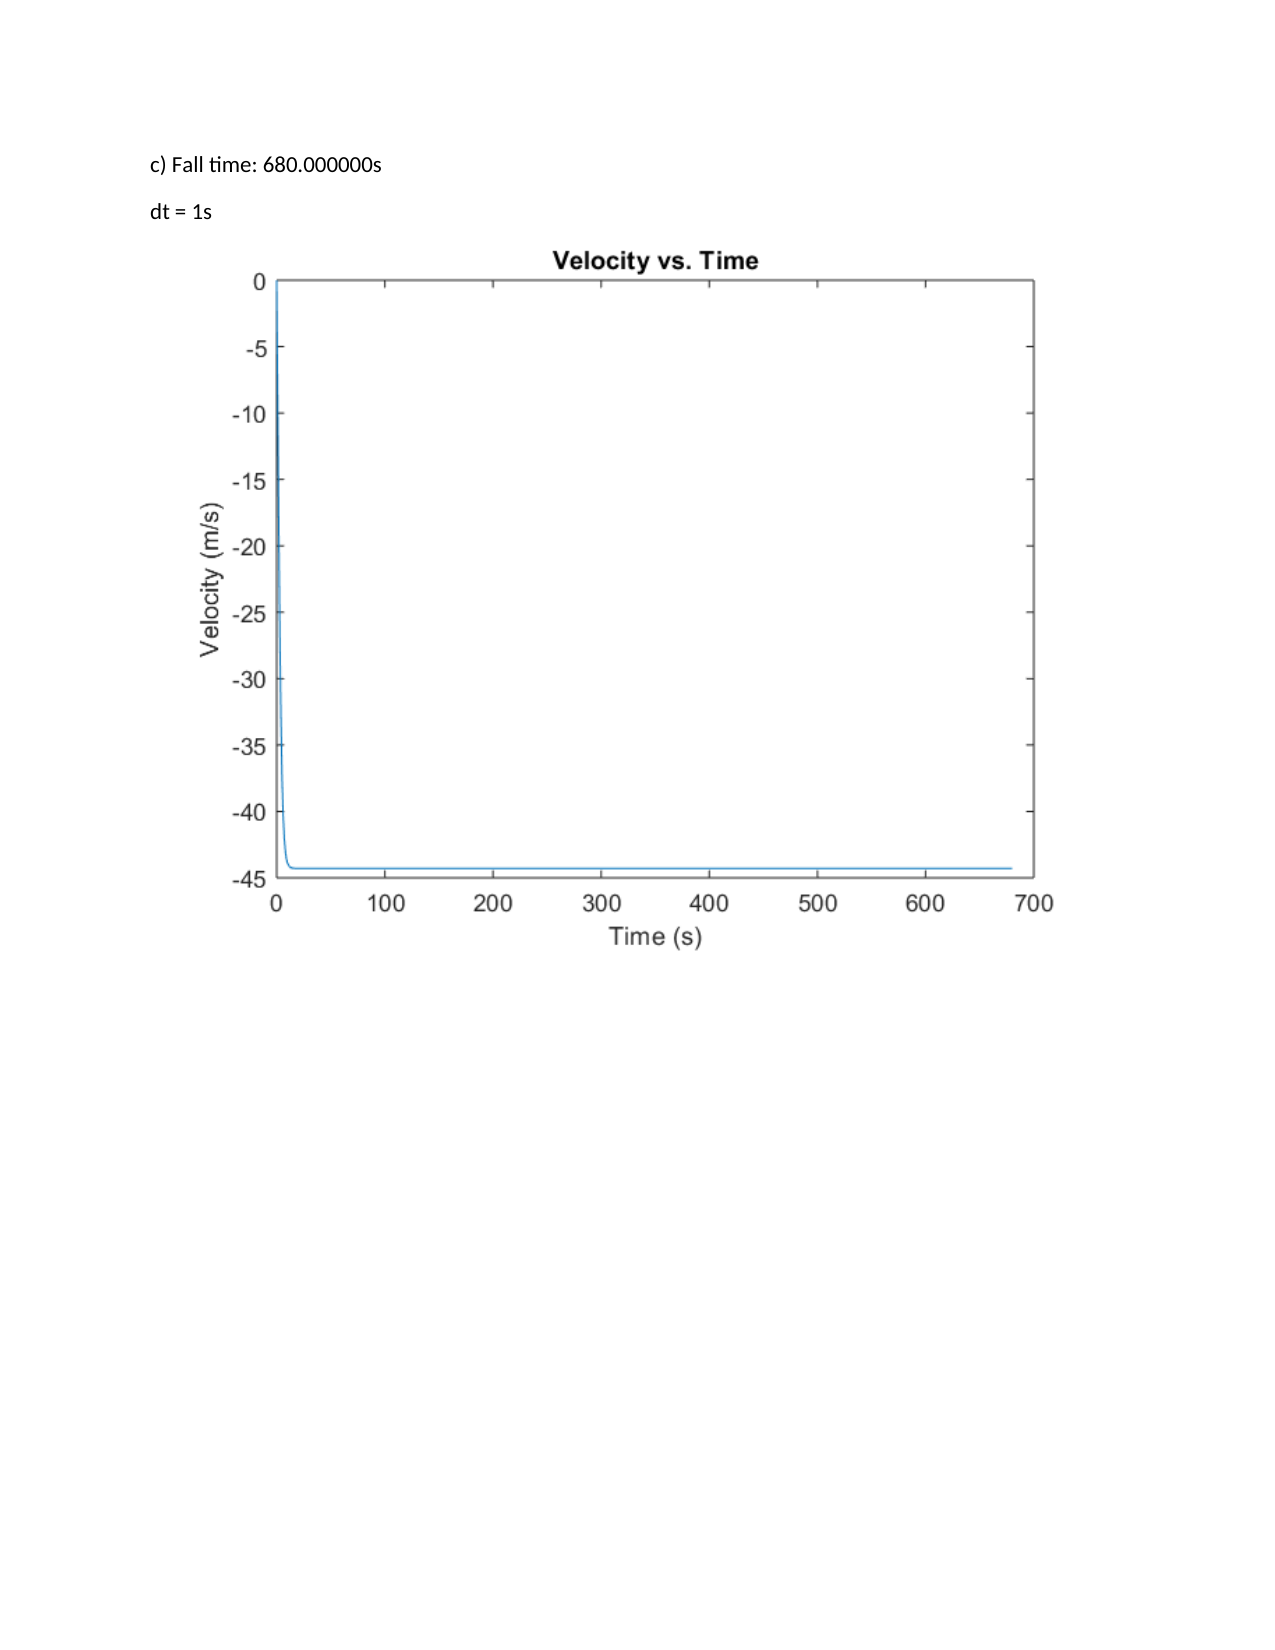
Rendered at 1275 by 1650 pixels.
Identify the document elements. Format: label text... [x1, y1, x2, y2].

picture [150, 227, 1125, 959]
text dt = 1s [150, 197, 1125, 227]
text c) Fall time: 680.000000s [150, 150, 1125, 178]
